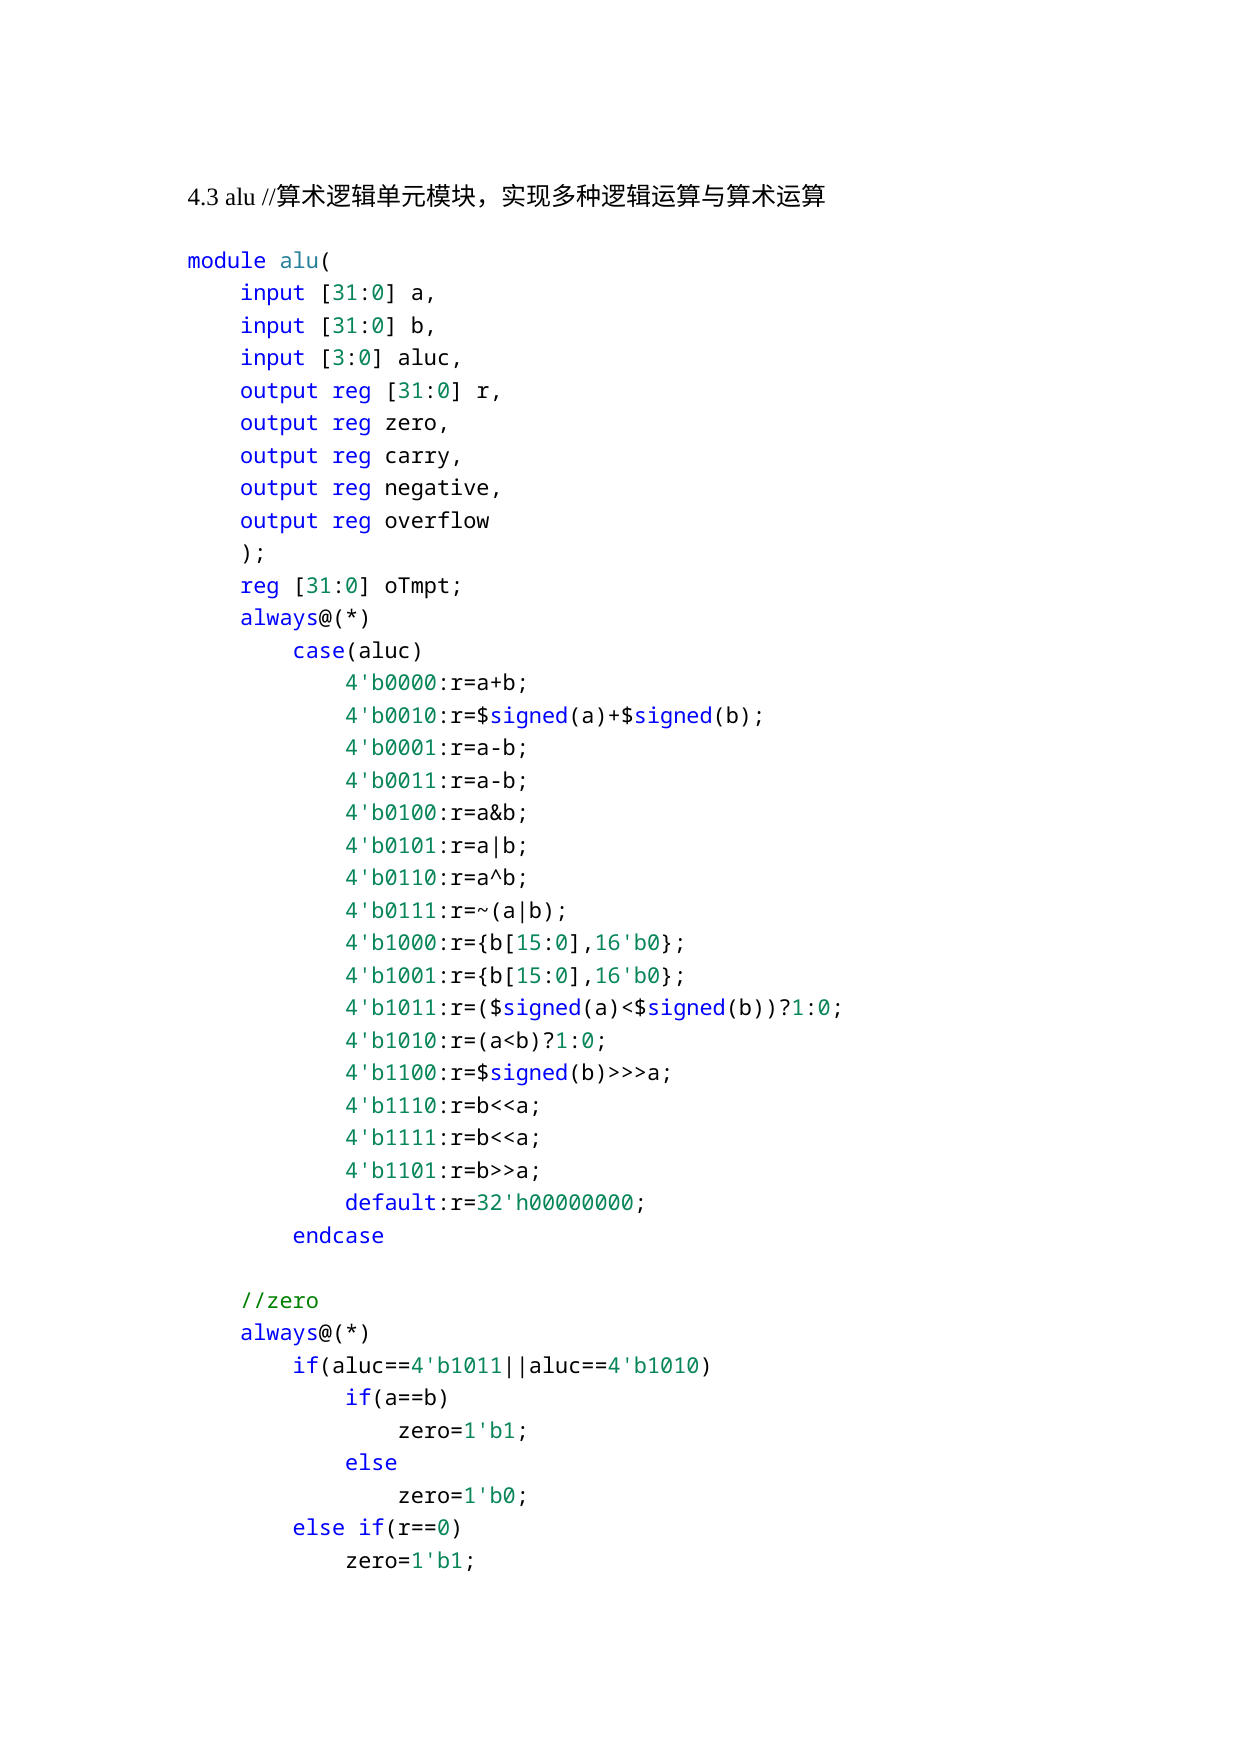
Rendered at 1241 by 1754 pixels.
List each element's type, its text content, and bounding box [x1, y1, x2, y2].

text output reg zero, [187, 406, 1053, 438]
text //zero [187, 1283, 1053, 1316]
text output reg overflow [187, 503, 1053, 536]
text case(aluc) [187, 633, 1053, 666]
text module alu( [187, 243, 1053, 276]
subtitle 4.3 alu //算术逻辑单元模块，实现多种逻辑运算与算术运算 [187, 162, 1053, 227]
text 4'b1101:r=b>>a; [187, 1153, 1053, 1186]
text zero=1'b1; [187, 1413, 1053, 1446]
text 4'b0100:r=a&b; [187, 796, 1053, 828]
text always@(*) [187, 1316, 1053, 1348]
text input [31:0] a, [187, 276, 1053, 308]
text reg [31:0] oTmpt; [187, 568, 1053, 601]
text output reg carry, [187, 438, 1053, 471]
text zero=1'b1; [187, 1543, 1053, 1576]
text if(aluc==4'b1011||aluc==4'b1010) [187, 1348, 1053, 1381]
text 4'b0010:r=$signed(a)+$signed(b); [187, 698, 1053, 731]
text 4'b0111:r=~(a|b); [187, 893, 1053, 926]
text output reg negative, [187, 471, 1053, 503]
text 4'b0000:r=a+b; [187, 666, 1053, 698]
text 4'b1001:r={b[15:0],16'b0}; [187, 958, 1053, 991]
text always@(*) [187, 601, 1053, 633]
text 4'b0011:r=a-b; [187, 763, 1053, 796]
text zero=1'b0; [187, 1478, 1053, 1511]
text 4'b1110:r=b<<a; [187, 1088, 1053, 1121]
text input [3:0] aluc, [187, 341, 1053, 373]
text 4'b1010:r=(a<b)?1:0; [187, 1023, 1053, 1056]
text ); [187, 536, 1053, 568]
text 4'b1011:r=($signed(a)<$signed(b))?1:0; [187, 991, 1053, 1023]
text else if(r==0) [187, 1511, 1053, 1543]
text 4'b0001:r=a-b; [187, 731, 1053, 763]
text 4'b1111:r=b<<a; [187, 1121, 1053, 1153]
text input [31:0] b, [187, 308, 1053, 341]
text output reg [31:0] r, [187, 373, 1053, 406]
text 4'b1000:r={b[15:0],16'b0}; [187, 926, 1053, 958]
text else [187, 1446, 1053, 1478]
text endcase [187, 1218, 1053, 1251]
text 4'b0110:r=a^b; [187, 861, 1053, 893]
text 4'b0101:r=a|b; [187, 828, 1053, 861]
text 4'b1100:r=$signed(b)>>>a; [187, 1056, 1053, 1088]
text if(a==b) [187, 1381, 1053, 1413]
text default:r=32'h00000000; [187, 1186, 1053, 1218]
